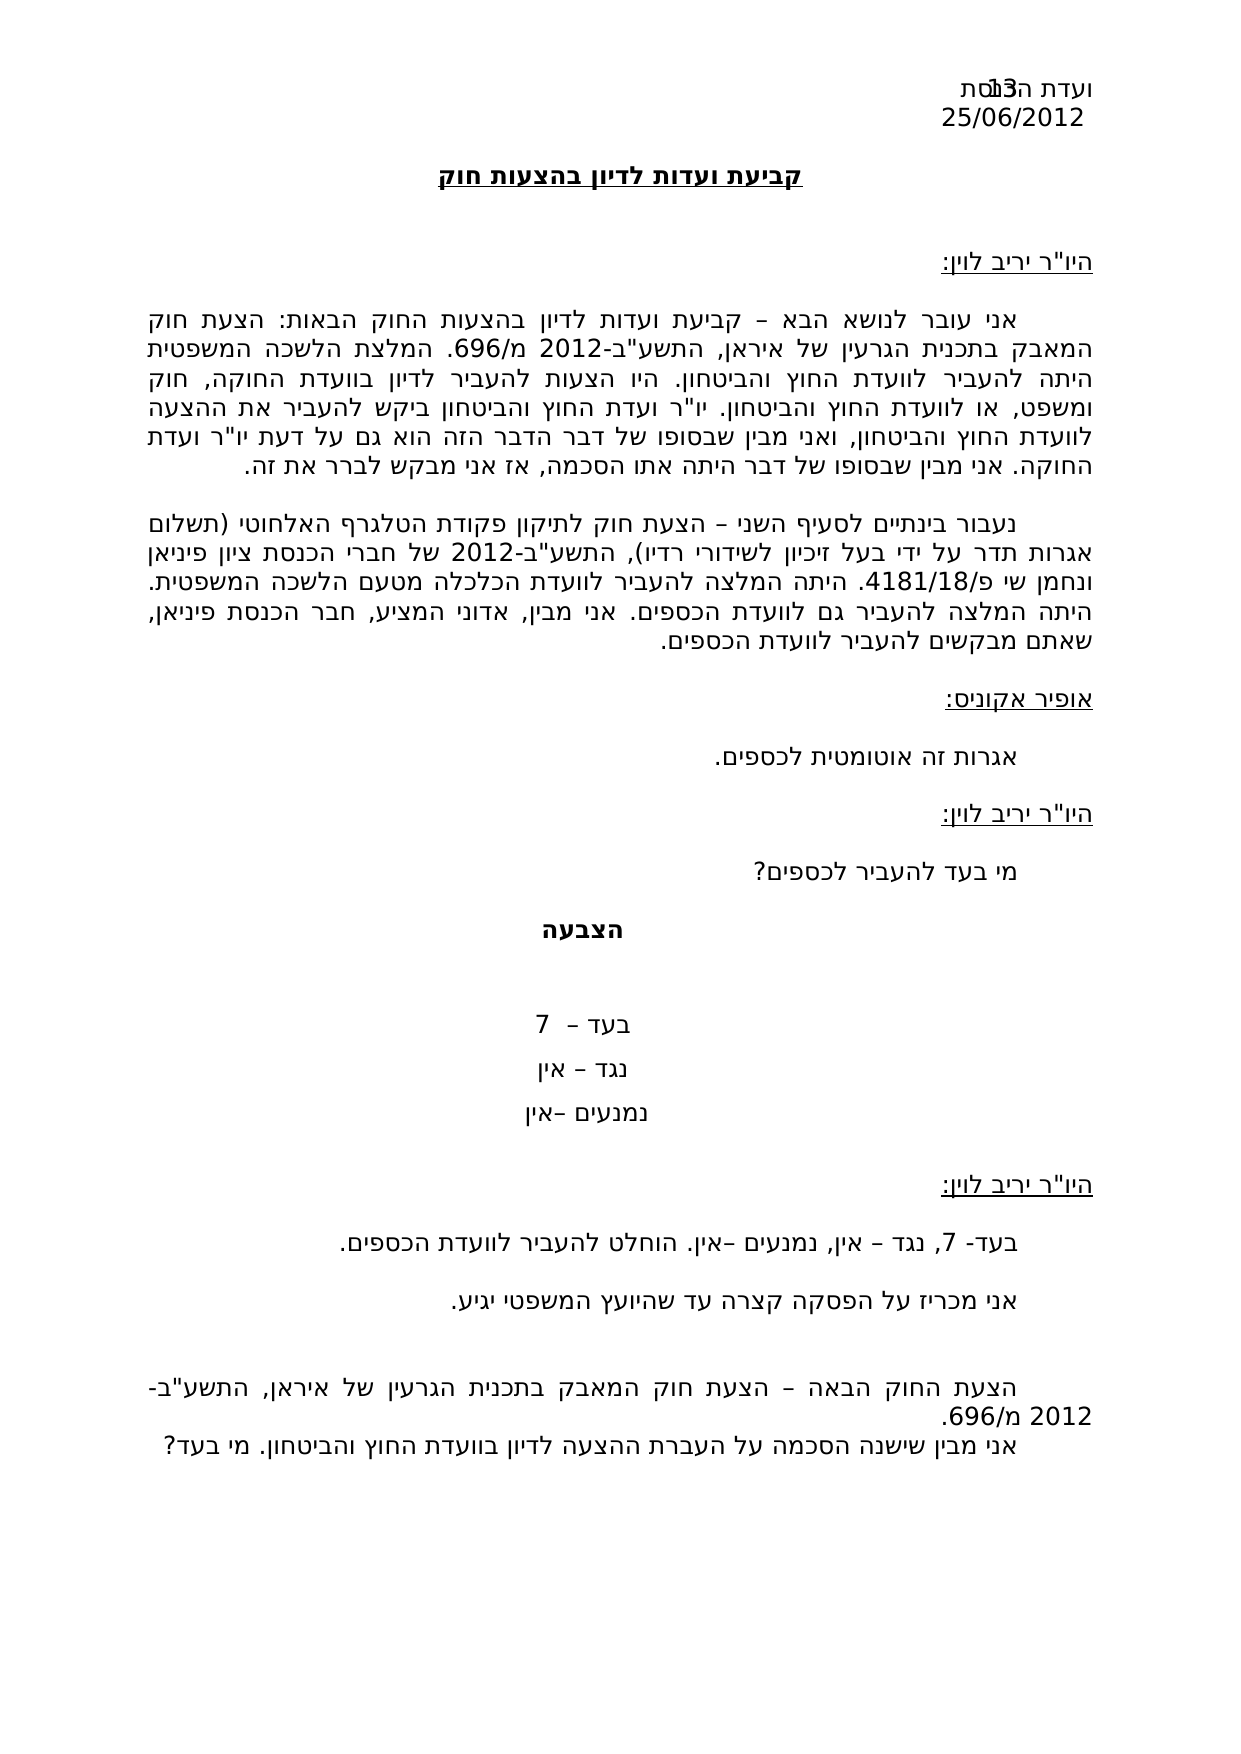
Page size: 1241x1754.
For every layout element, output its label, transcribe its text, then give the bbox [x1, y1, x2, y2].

text היו"ר יריב לוין: [147, 1170, 1093, 1199]
text קביעת ועדות לדיון בהצעות חוק [147, 161, 1093, 190]
text אני מכריז על הפסקה קצרה עד שהיועץ המשפטי יגיע. [147, 1286, 1093, 1315]
text נגד – אין [147, 1054, 1093, 1083]
text נמנעים –אין [147, 1098, 1093, 1127]
text אני מבין שישנה הסכמה על העברת ההצעה לדיון בוועדת החוץ והביטחון. מי בעד? [147, 1431, 1093, 1460]
text מי בעד להעביר לכספים? [147, 858, 1093, 887]
text הצעת החוק הבאה – הצעת חוק המאבק בתכנית הגרעין של איראן, התשע"ב-2012 מ/696. [147, 1373, 1093, 1431]
text בעד- 7, נגד – אין, נמנעים –אין. הוחלט להעביר לוועדת הכספים. [147, 1228, 1093, 1257]
text אגרות זה אוטומטית לכספים. [147, 742, 1093, 771]
text היו"ר יריב לוין: [147, 800, 1093, 829]
text אופיר אקוניס: [147, 684, 1093, 713]
text נעבור בינתיים לסעיף השני – הצעת חוק לתיקון פקודת הטלגרף האלחוטי (תשלום אגרות תדר על ידי בעל זיכיון לשידורי רדיו), התשע"ב-2012 של חברי הכנסת ציון פיניאן ונחמן שי פ/4181/18. היתה המלצה להעביר לוועדת הכלכלה מטעם הלשכה המשפטית. היתה המלצה להעביר גם לוועדת הכספים. אני מבין, אדוני המציע, חבר הכנסת פיניאן, שאתם מבקשים להעביר לוועדת הכספים. [147, 509, 1093, 655]
text היו"ר יריב לוין: [147, 248, 1093, 277]
text אני עובר לנושא הבא – קביעת ועדות לדיון בהצעות החוק הבאות: הצעת חוק המאבק בתכנית הגרעין של איראן, התשע"ב-2012 מ/696. המלצת הלשכה המשפטית היתה להעביר לוועדת החוץ והביטחון. היו הצעות להעביר לדיון בוועדת החוקה, חוק ומשפט, או לוועדת החוץ והביטחון. יו"ר ועדת החוץ והביטחון ביקש להעביר את ההצעה לוועדת החוץ והביטחון, ואני מבין שבסופו של דבר הדבר הזה הוא גם על דעת יו"ר ועדת החוקה. אני מבין שבסופו של דבר היתה אתו הסכמה, אז אני מבקש לברר את זה. [147, 306, 1093, 481]
text בעד – 7 [147, 1010, 1093, 1039]
text הצבעה [147, 916, 1093, 945]
